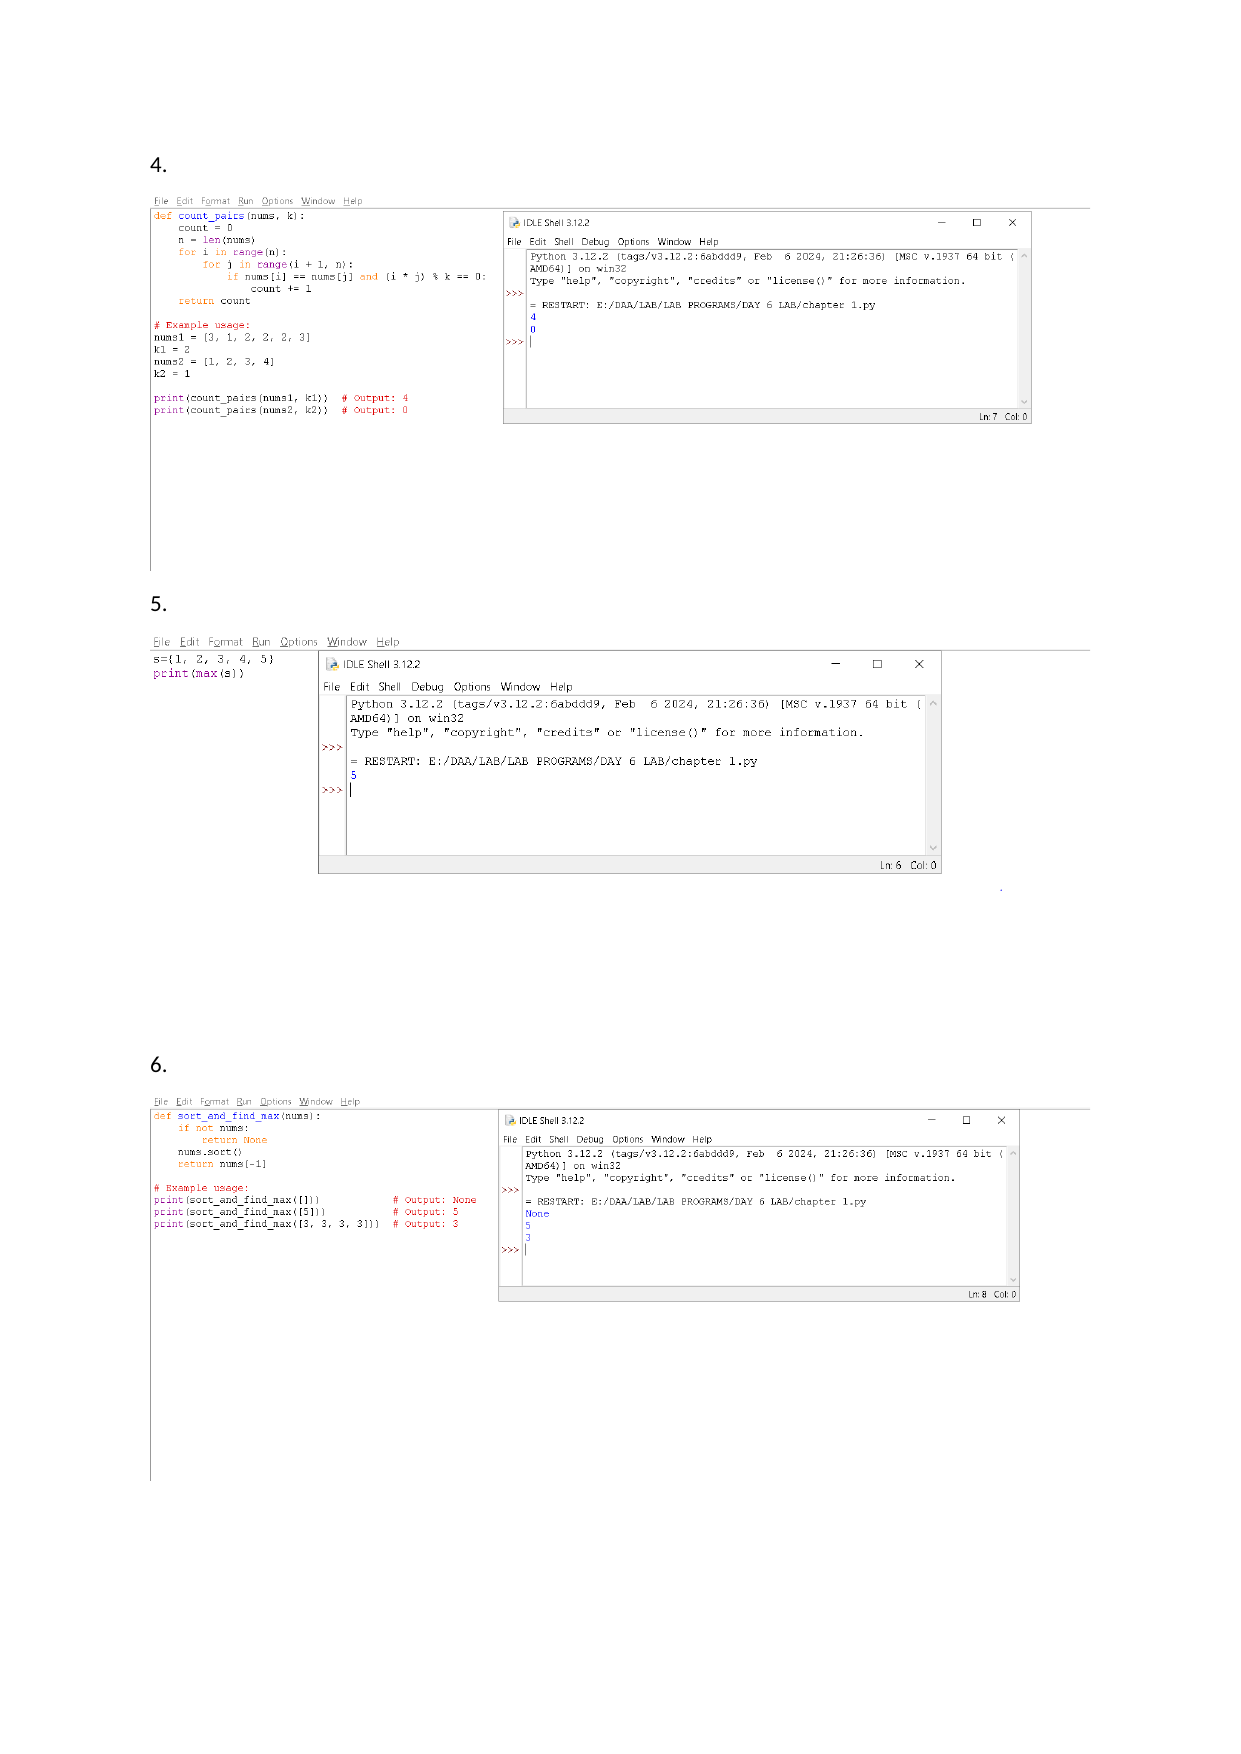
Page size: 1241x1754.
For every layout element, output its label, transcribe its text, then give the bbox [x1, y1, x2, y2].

picture [150, 1096, 1091, 1481]
text 5. [150, 589, 1090, 617]
text 6. [150, 1050, 1090, 1078]
picture [150, 196, 1091, 571]
picture [150, 635, 1091, 1031]
text 4. [150, 150, 1090, 178]
